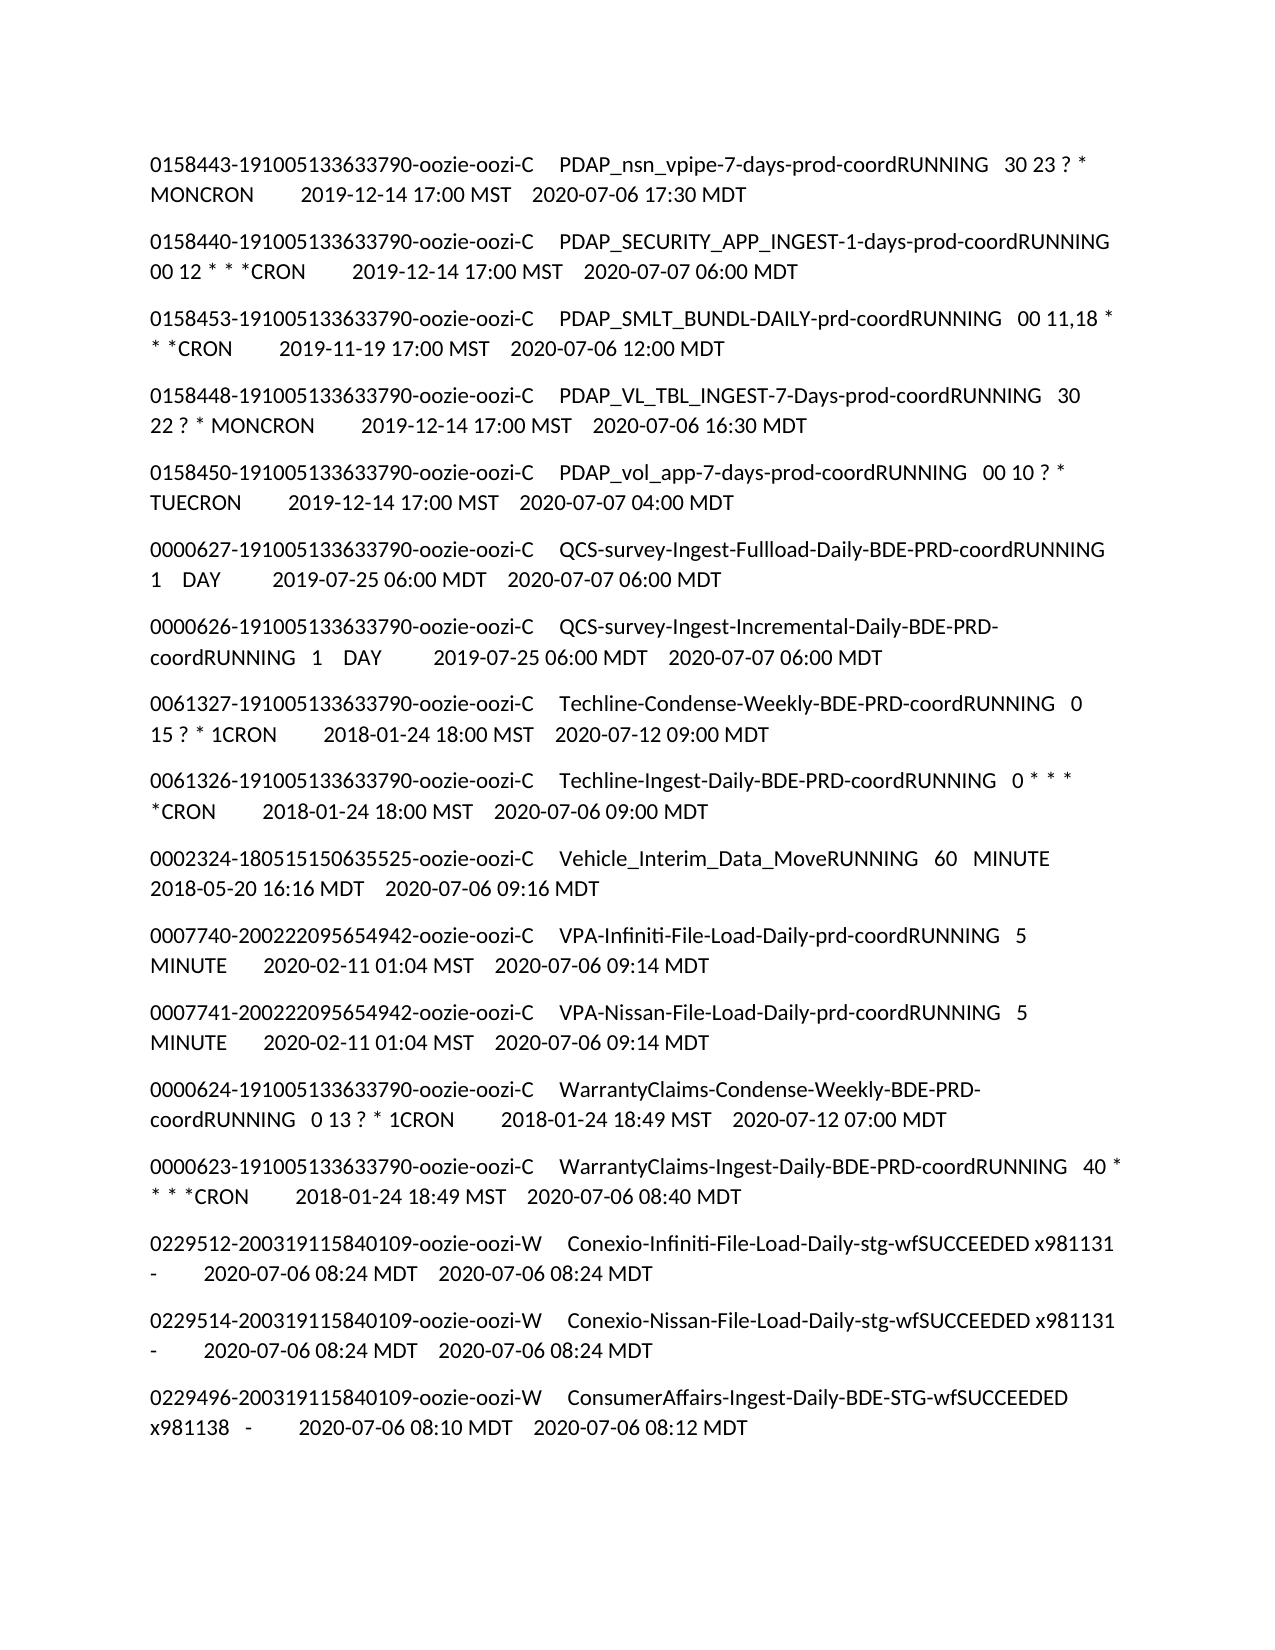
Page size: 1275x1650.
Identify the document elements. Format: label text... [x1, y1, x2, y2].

text 0061326-191005133633790-oozie-oozi-C Techline-Ingest-Daily-BDE-PRD-coordRUNNING 0 * * * *CRON 2018-01-24 18:00 MST 2020-07-06 09:00 MDT [150, 767, 1125, 825]
text 0158448-191005133633790-oozie-oozi-C PDAP_VL_TBL_INGEST-7-Days-prod-coordRUNNING 30 22 ? * MONCRON 2019-12-14 17:00 MST 2020-07-06 16:30 MDT [150, 381, 1125, 439]
text 0158453-191005133633790-oozie-oozi-C PDAP_SMLT_BUNDL-DAILY-prd-coordRUNNING 00 11,18 * * *CRON 2019-11-19 17:00 MST 2020-07-06 12:00 MDT [150, 304, 1125, 362]
text 0000627-191005133633790-oozie-oozi-C QCS-survey-Ingest-Fullload-Daily-BDE-PRD-coordRUNNING 1 DAY 2019-07-25 06:00 MDT 2020-07-07 06:00 MDT [150, 535, 1125, 594]
text 0158440-191005133633790-oozie-oozi-C PDAP_SECURITY_APP_INGEST-1-days-prod-coordRUNNING 00 12 * * *CRON 2019-12-14 17:00 MST 2020-07-07 06:00 MDT [150, 227, 1125, 285]
text 0007740-200222095654942-oozie-oozi-C VPA-Infiniti-File-Load-Daily-prd-coordRUNNING 5 MINUTE 2020-02-11 01:04 MST 2020-07-06 09:14 MDT [150, 921, 1125, 979]
text 0000626-191005133633790-oozie-oozi-C QCS-survey-Ingest-Incremental-Daily-BDE-PRD-coordRUNNING 1 DAY 2019-07-25 06:00 MDT 2020-07-07 06:00 MDT [150, 612, 1125, 671]
text 0229512-200319115840109-oozie-oozi-W Conexio-Infiniti-File-Load-Daily-stg-wfSUCCEEDED x981131 - 2020-07-06 08:24 MDT 2020-07-06 08:24 MDT [150, 1229, 1125, 1287]
text 0007741-200222095654942-oozie-oozi-C VPA-Nissan-File-Load-Daily-prd-coordRUNNING 5 MINUTE 2020-02-11 01:04 MST 2020-07-06 09:14 MDT [150, 998, 1125, 1056]
text 0002324-180515150635525-oozie-oozi-C Vehicle_Interim_Data_MoveRUNNING 60 MINUTE 2018-05-20 16:16 MDT 2020-07-06 09:16 MDT [150, 844, 1125, 902]
text 0061327-191005133633790-oozie-oozi-C Techline-Condense-Weekly-BDE-PRD-coordRUNNING 0 15 ? * 1CRON 2018-01-24 18:00 MST 2020-07-12 09:00 MDT [150, 689, 1125, 748]
text 0229514-200319115840109-oozie-oozi-W Conexio-Nissan-File-Load-Daily-stg-wfSUCCEEDED x981131 - 2020-07-06 08:24 MDT 2020-07-06 08:24 MDT [150, 1306, 1125, 1364]
text 0000624-191005133633790-oozie-oozi-C WarrantyClaims-Condense-Weekly-BDE-PRD-coordRUNNING 0 13 ? * 1CRON 2018-01-24 18:49 MST 2020-07-12 07:00 MDT [150, 1075, 1125, 1133]
text 0229496-200319115840109-oozie-oozi-W ConsumerAffairs-Ingest-Daily-BDE-STG-wfSUCCEEDED x981138 - 2020-07-06 08:10 MDT 2020-07-06 08:12 MDT [150, 1383, 1125, 1442]
text 0158450-191005133633790-oozie-oozi-C PDAP_vol_app-7-days-prod-coordRUNNING 00 10 ? * TUECRON 2019-12-14 17:00 MST 2020-07-07 04:00 MDT [150, 458, 1125, 517]
text 0158443-191005133633790-oozie-oozi-C PDAP_nsn_vpipe-7-days-prod-coordRUNNING 30 23 ? * MONCRON 2019-12-14 17:00 MST 2020-07-06 17:30 MDT [150, 150, 1125, 208]
text 0000623-191005133633790-oozie-oozi-C WarrantyClaims-Ingest-Daily-BDE-PRD-coordRUNNING 40 * * * *CRON 2018-01-24 18:49 MST 2020-07-06 08:40 MDT [150, 1152, 1125, 1210]
